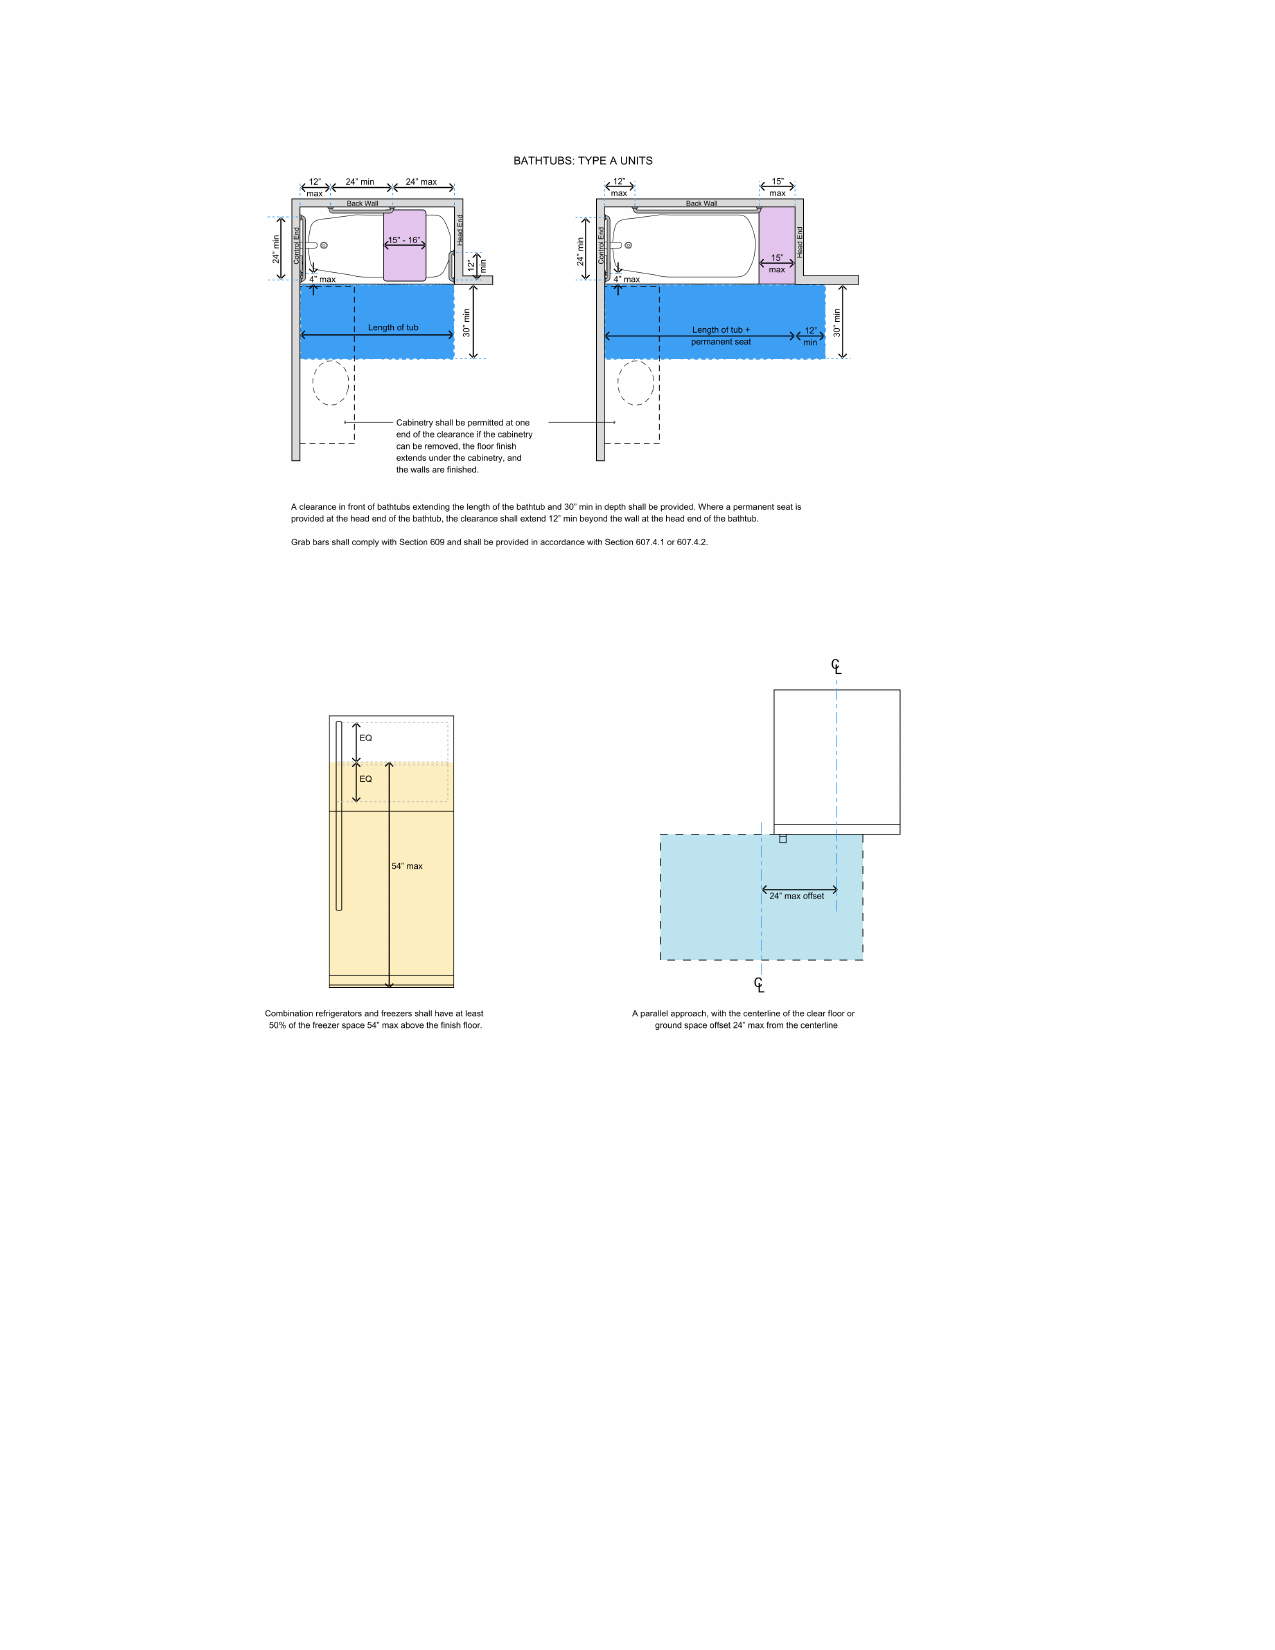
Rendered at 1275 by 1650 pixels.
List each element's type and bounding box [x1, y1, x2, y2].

picture [206, 150, 957, 572]
picture [206, 647, 957, 1070]
